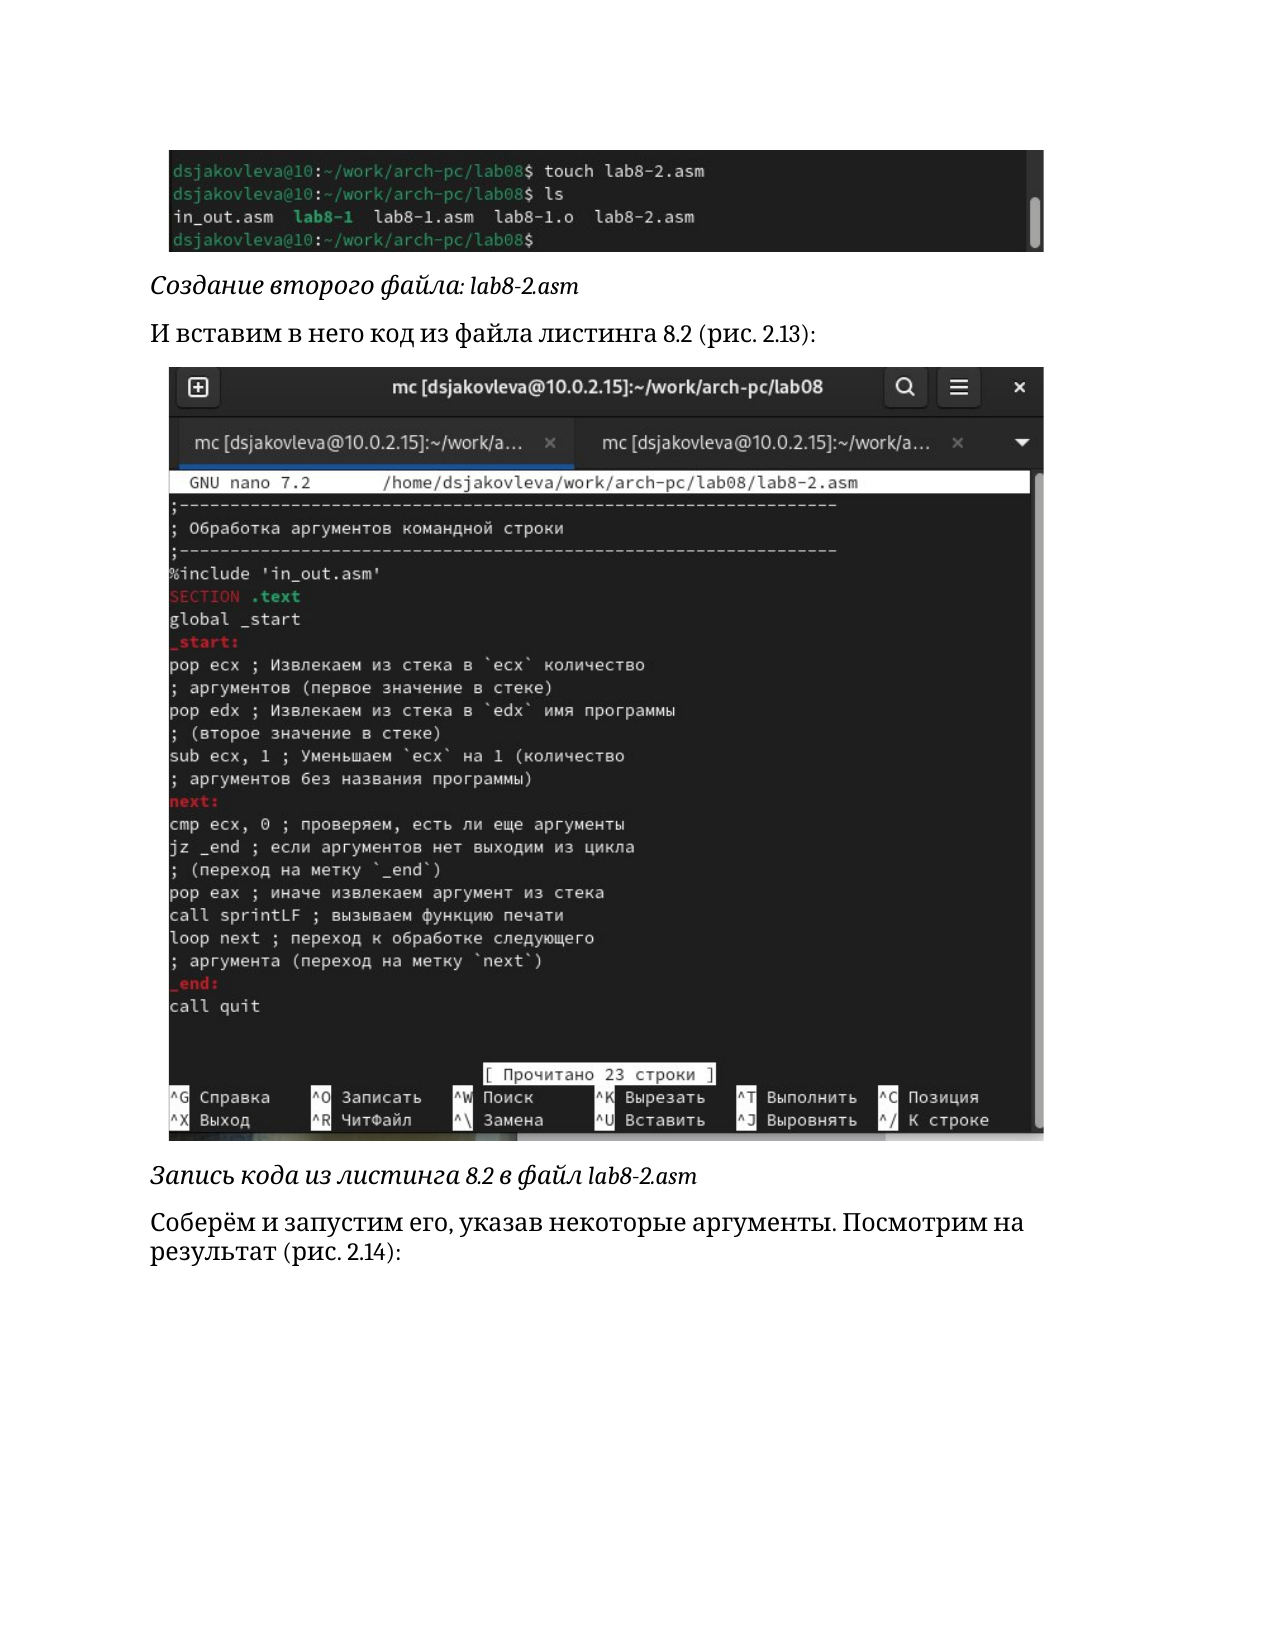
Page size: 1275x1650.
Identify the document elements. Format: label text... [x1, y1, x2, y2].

picture [168, 150, 1044, 252]
text Запись кода из листинга 8.2 в файл lab8-2.asm [150, 1162, 1125, 1191]
text И вставим в него код из файла листинга 8.2 (рис. 2.13): [150, 320, 1125, 348]
text Создание второго файла: lab8-2.asm [150, 272, 1125, 301]
text Соберём и запустим его, указав некоторые аргументы. Посмотрим на результат (рис. 2.14): [150, 1209, 1125, 1267]
picture [168, 367, 1044, 1141]
